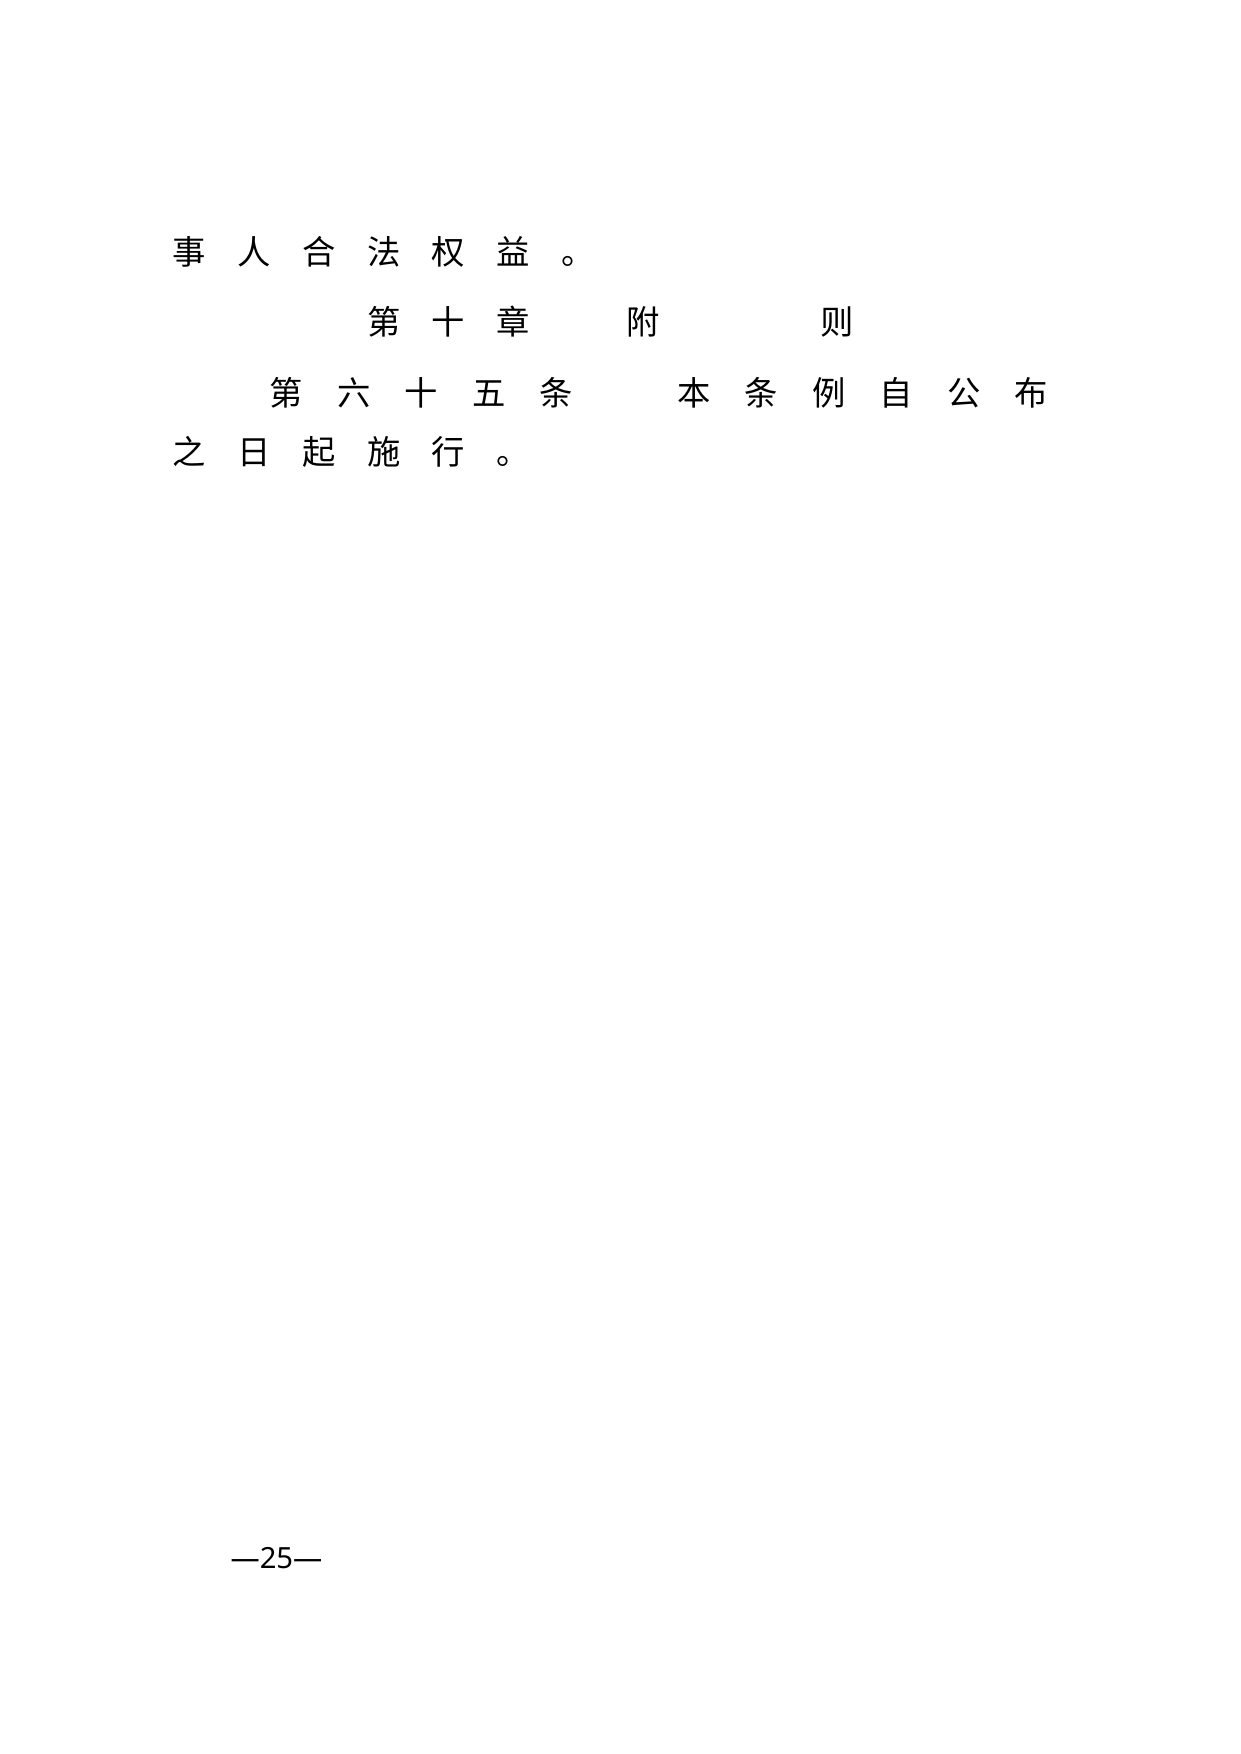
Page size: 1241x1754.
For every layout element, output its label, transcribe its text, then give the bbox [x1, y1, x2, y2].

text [172, 220, 1079, 280]
subtitle 第十章 附 则 [172, 290, 1079, 350]
text 第六十五条 本条例自公布之日起施行。 [172, 361, 1079, 480]
